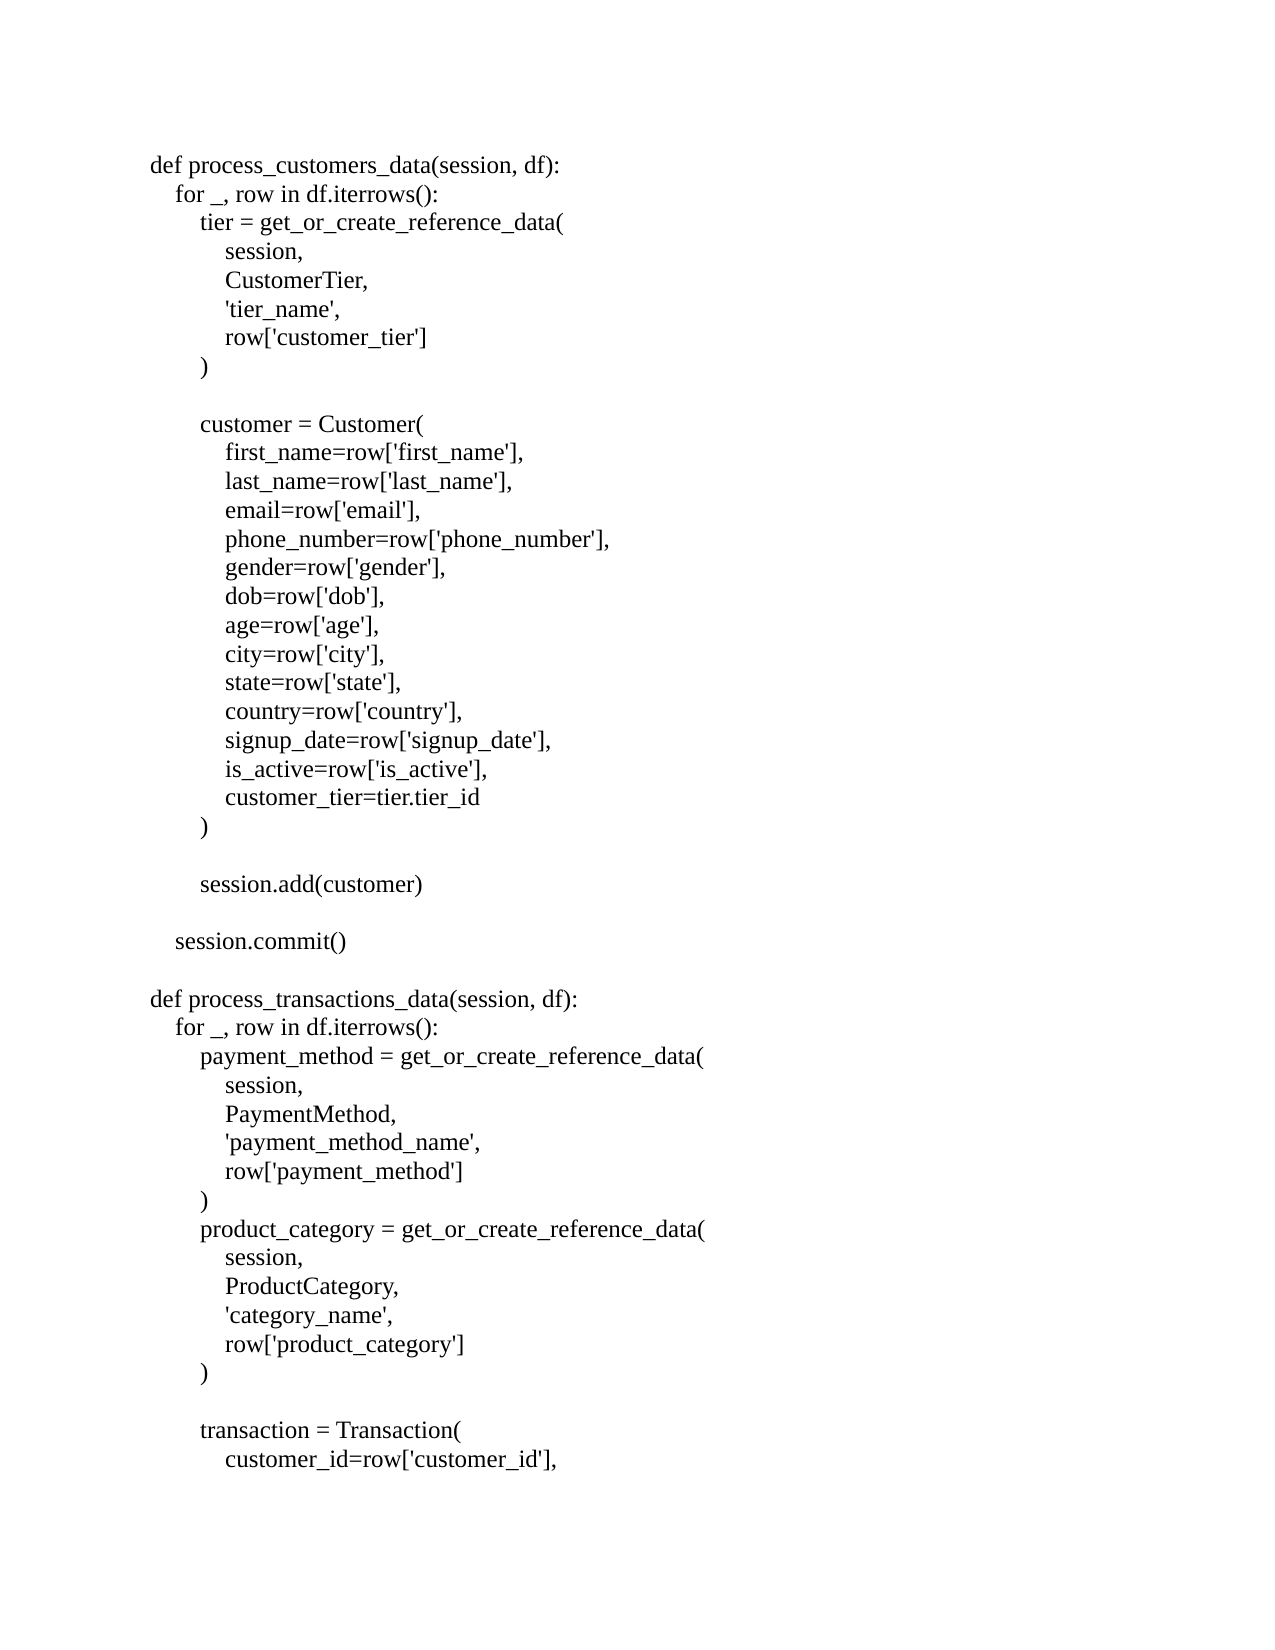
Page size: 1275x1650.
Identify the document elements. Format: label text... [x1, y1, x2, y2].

text session, [150, 1070, 1125, 1099]
text first_name=row['first_name'], [150, 437, 1125, 466]
text 'payment_method_name', [150, 1127, 1125, 1156]
text 'category_name', [150, 1300, 1125, 1329]
text payment_method = get_or_create_reference_data( [150, 1041, 1125, 1070]
text gender=row['gender'], [150, 552, 1125, 581]
text 'tier_name', [150, 294, 1125, 322]
text state=row['state'], [150, 667, 1125, 696]
text session.commit() [150, 926, 1125, 955]
text phone_number=row['phone_number'], [150, 524, 1125, 552]
text customer = Customer( [150, 409, 1125, 437]
text ) [150, 1185, 1125, 1214]
text session.add(customer) [150, 869, 1125, 897]
text def process_transactions_data(session, df): [150, 984, 1125, 1012]
text ) [150, 351, 1125, 380]
text email=row['email'], [150, 495, 1125, 524]
text PaymentMethod, [150, 1099, 1125, 1127]
text CustomerTier, [150, 265, 1125, 294]
text transaction = Transaction( [150, 1415, 1125, 1444]
text session, [150, 1242, 1125, 1271]
text def process_customers_data(session, df): [150, 150, 1125, 179]
text ) [150, 811, 1125, 840]
text last_name=row['last_name'], [150, 466, 1125, 495]
text row['payment_method'] [150, 1156, 1125, 1185]
text customer_id=row['customer_id'], [150, 1444, 1125, 1472]
text row['customer_tier'] [150, 322, 1125, 351]
text tier = get_or_create_reference_data( [150, 207, 1125, 236]
text ProductCategory, [150, 1271, 1125, 1300]
text row['product_category'] [150, 1329, 1125, 1357]
text is_active=row['is_active'], [150, 754, 1125, 782]
text city=row['city'], [150, 639, 1125, 667]
text for _, row in df.iterrows(): [150, 1012, 1125, 1041]
text signup_date=row['signup_date'], [150, 725, 1125, 754]
text for _, row in df.iterrows(): [150, 179, 1125, 207]
text age=row['age'], [150, 610, 1125, 639]
text product_category = get_or_create_reference_data( [150, 1214, 1125, 1242]
text ) [150, 1357, 1125, 1386]
text customer_tier=tier.tier_id [150, 782, 1125, 811]
text dob=row['dob'], [150, 581, 1125, 610]
text session, [150, 236, 1125, 265]
text country=row['country'], [150, 696, 1125, 725]
